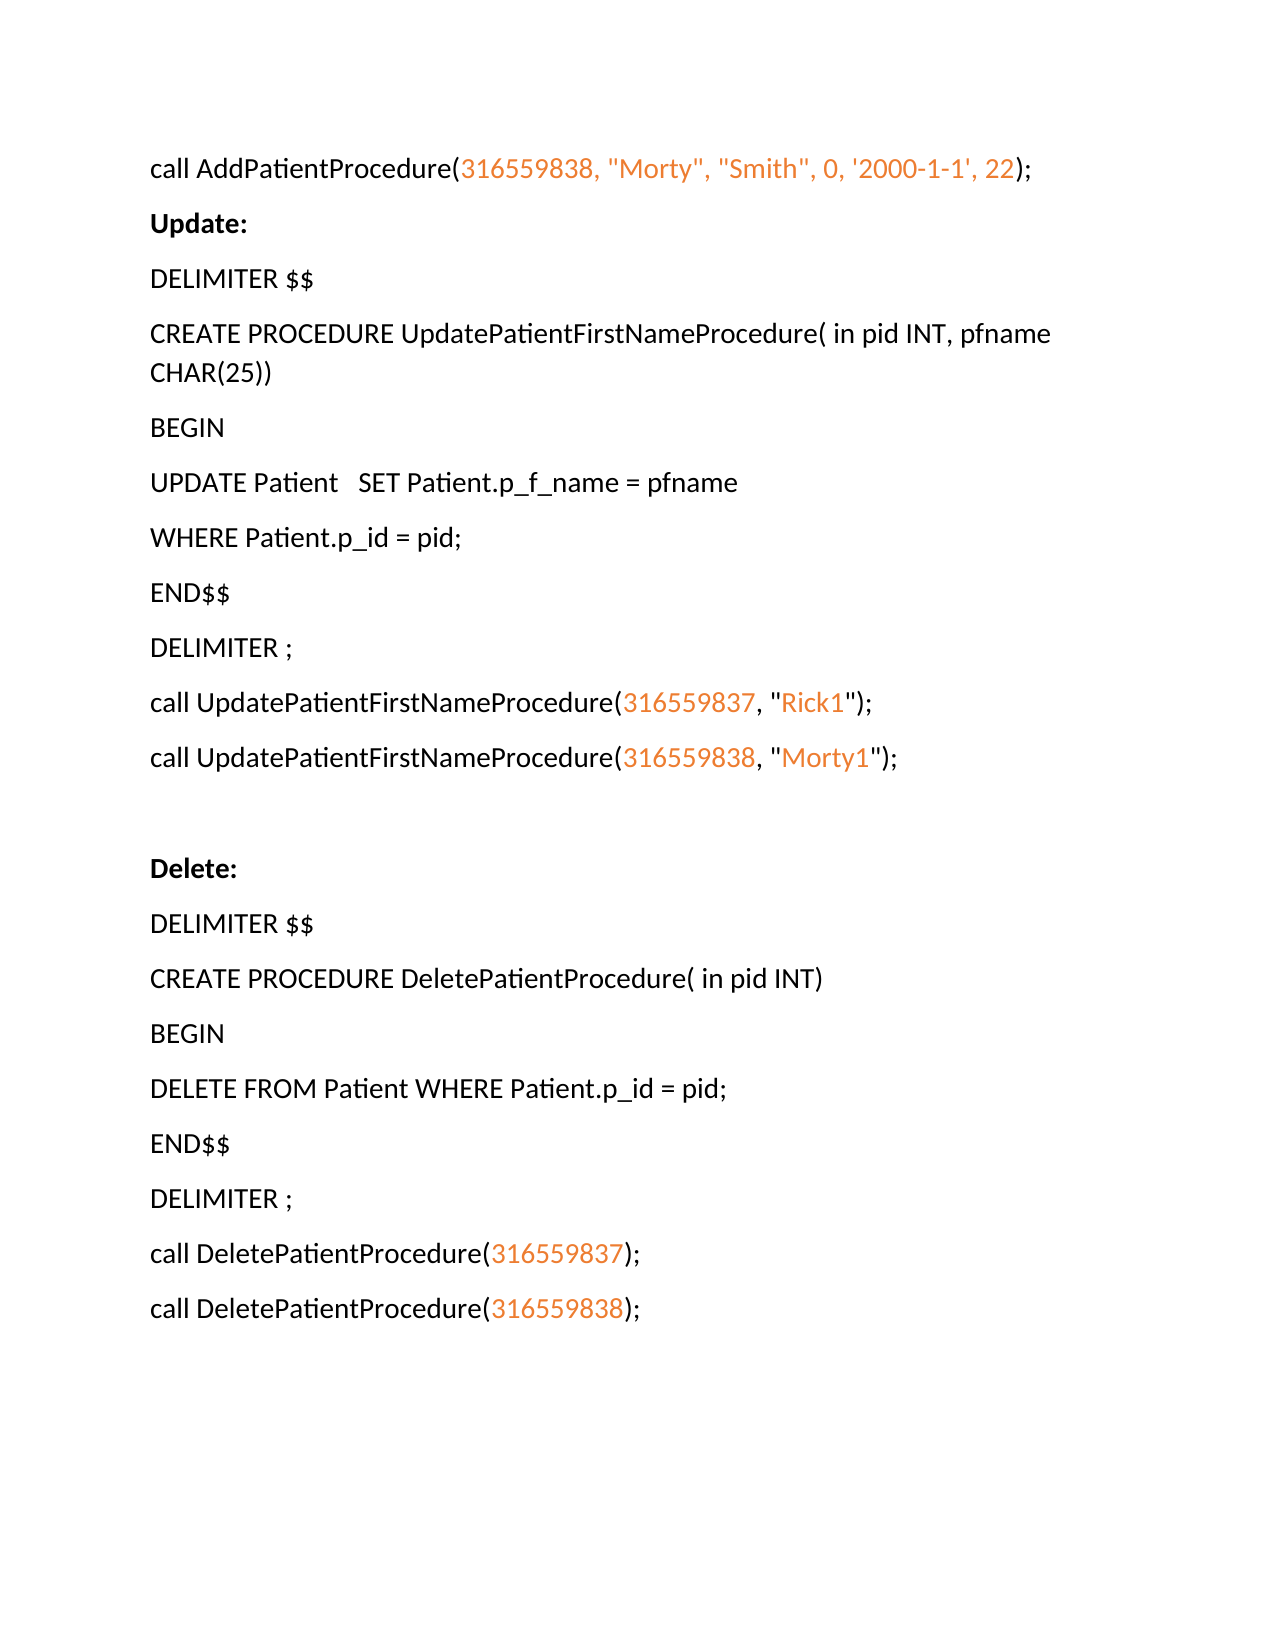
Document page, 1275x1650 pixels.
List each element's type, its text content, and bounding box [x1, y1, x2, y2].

text UPDATE Patient SET Patient.p_f_name = pfname [150, 464, 1125, 499]
text DELIMITER $$ [150, 260, 1125, 296]
text BEGIN [150, 1015, 1125, 1051]
text Delete: [150, 850, 1125, 885]
text WHERE Patient.p_id = pid; [150, 519, 1125, 555]
text call DeletePatientProcedure(316559838); [150, 1291, 1125, 1326]
text call UpdatePatientFirstNameProcedure(316559837, "Rick1"); [150, 684, 1125, 720]
text call UpdatePatientFirstNameProcedure(316559838, "Morty1"); [150, 739, 1125, 775]
text CREATE PROCEDURE UpdatePatientFirstNameProcedure( in pid INT, pfname CHAR(25)) [150, 315, 1125, 389]
text DELIMITER $$ [150, 905, 1125, 940]
text END$$ [150, 574, 1125, 610]
text DELIMITER ; [150, 1180, 1125, 1216]
text call DeletePatientProcedure(316559837); [150, 1235, 1125, 1271]
text BEGIN [150, 409, 1125, 444]
text END$$ [150, 1125, 1125, 1161]
text Update: [150, 205, 1125, 241]
text CREATE PROCEDURE DeletePatientProcedure( in pid INT) [150, 960, 1125, 996]
text DELIMITER ; [150, 629, 1125, 665]
text call AddPatientProcedure(316559838, "Morty", "Smith", 0, '2000-1-1', 22); [150, 150, 1125, 186]
text DELETE FROM Patient WHERE Patient.p_id = pid; [150, 1070, 1125, 1106]
